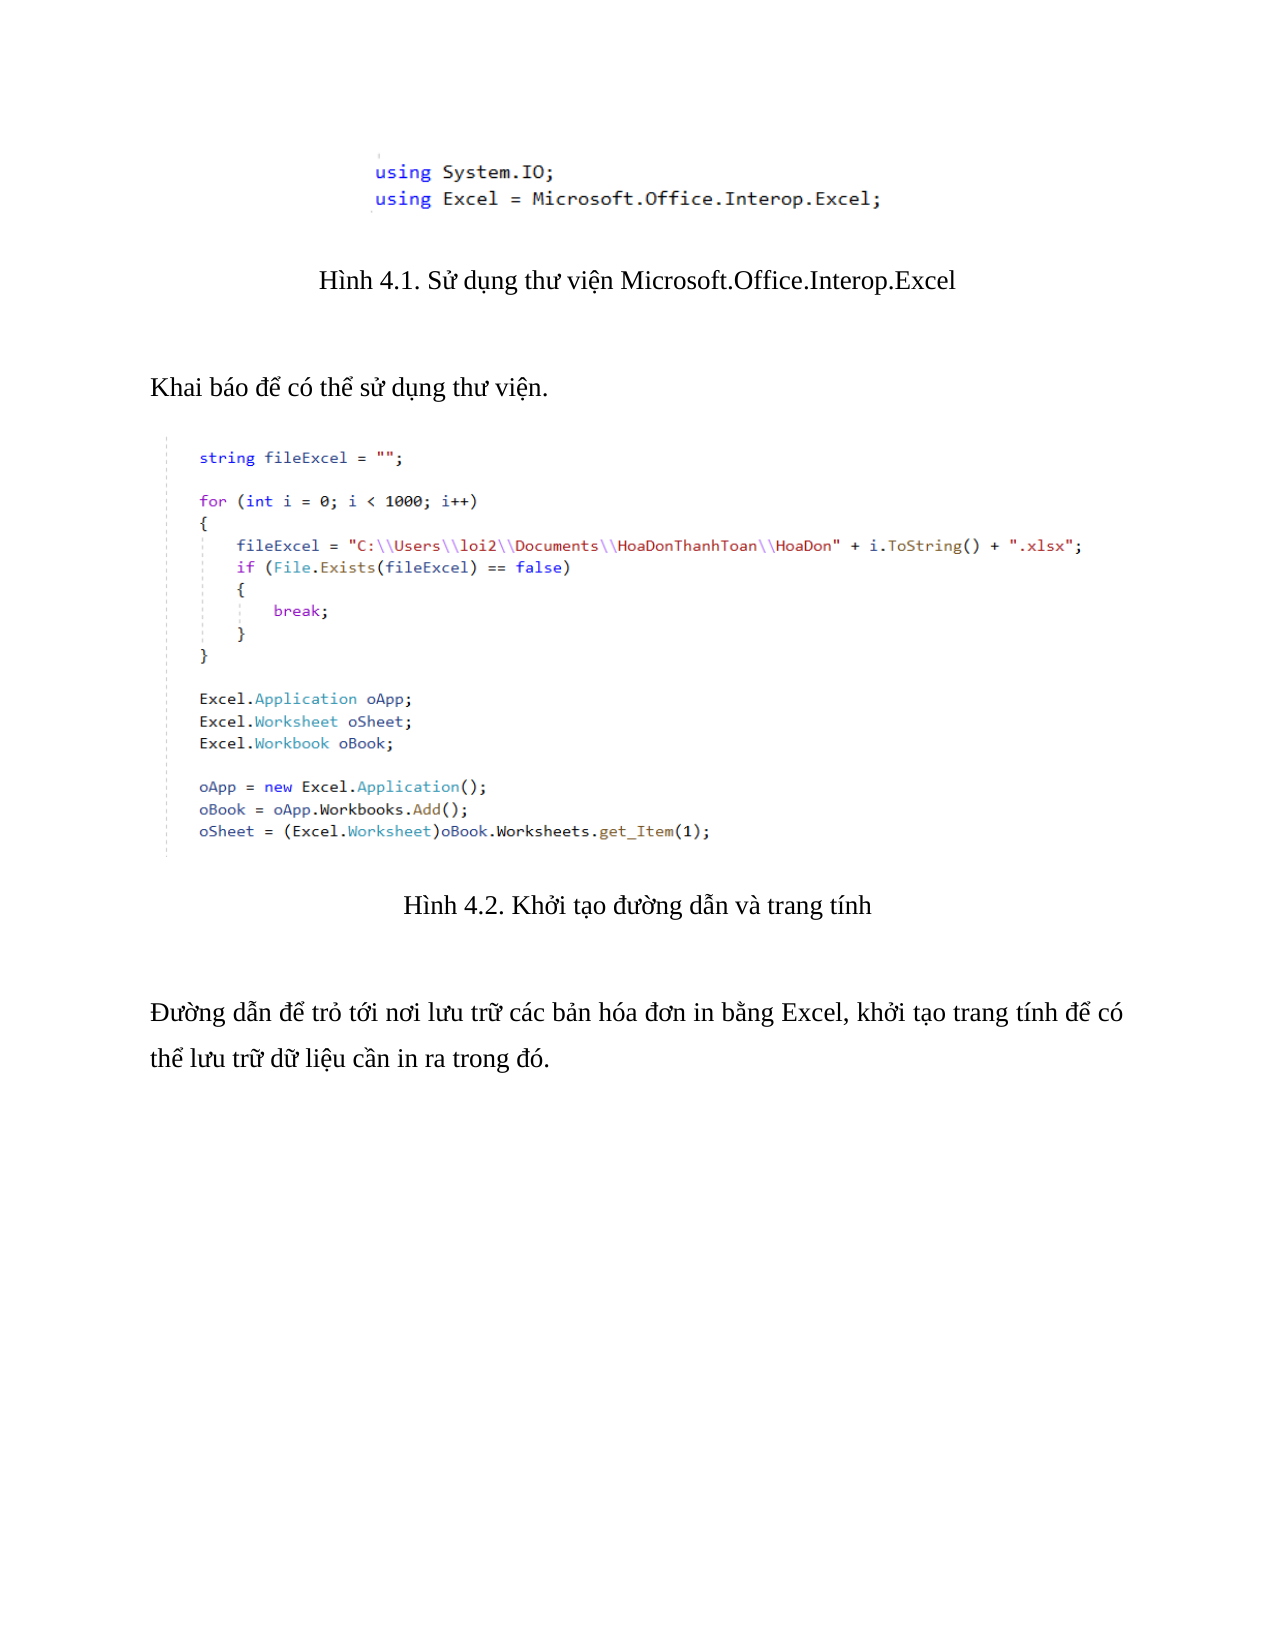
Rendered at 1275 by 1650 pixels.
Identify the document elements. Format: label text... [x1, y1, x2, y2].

picture [370, 150, 905, 233]
text Khai báo để có thể sử dụng thư viện. [150, 371, 1125, 403]
text Đường dẫn để trỏ tới nơi lưu trữ các bản hóa đơn in bằng Excel, khởi tạo trang tính để có thể lưu trữ dữ liệu cần in ra trong đó. [150, 996, 1125, 1074]
text Hình 4.2. Khởi tạo đường dẫn và trang tính [150, 889, 1125, 920]
picture [165, 434, 1110, 857]
text Hình 4.1. Sử dụng thư viện Microsoft.Office.Interop.Excel [150, 264, 1125, 296]
